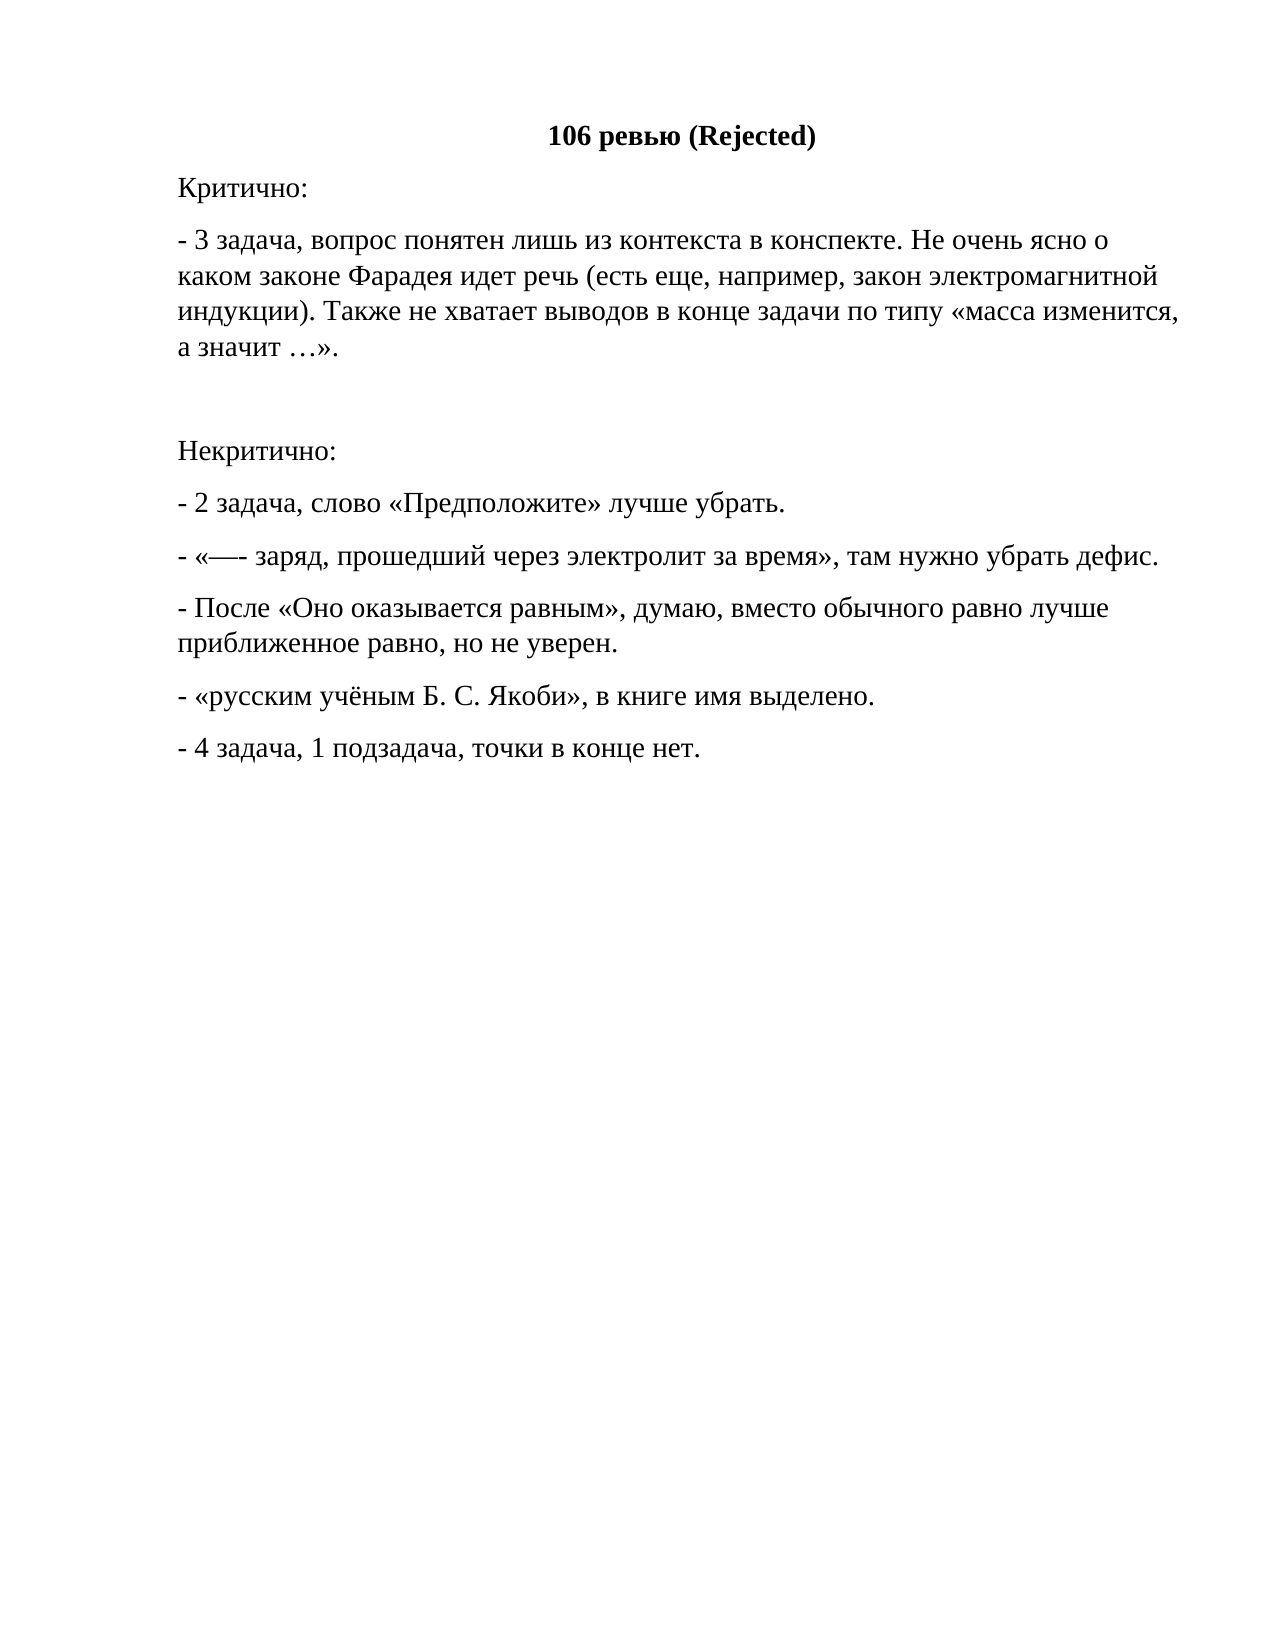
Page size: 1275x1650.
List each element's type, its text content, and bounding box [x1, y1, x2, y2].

text - 2 задача, слово «Предположите» лучше убрать. [177, 486, 1186, 519]
text - «—- заряд, прошедший через электролит за время», там нужно убрать дефис. [177, 538, 1186, 571]
text - После «Оно оказывается равным», думаю, вместо обычного равно лучше приближенное равно, но не уверен. [177, 590, 1186, 659]
text Критично: [177, 170, 1186, 204]
text - 4 задача, 1 подзадача, точки в конце нет. [177, 730, 1186, 763]
text Некритично: [177, 433, 1186, 467]
text - «русским учёным Б. С. Якоби», в книге имя выделено. [177, 678, 1186, 711]
text - 3 задача, вопрос понятен лишь из контекста в конспекте. Не очень ясно о каком законе Фарадея идет речь (есть еще, например, закон электромагнитной индукции). Также не хватает выводов в конце задачи по типу «масса изменится, а значит …». [177, 222, 1186, 363]
text 106 ревью (Rejected) [177, 118, 1186, 152]
